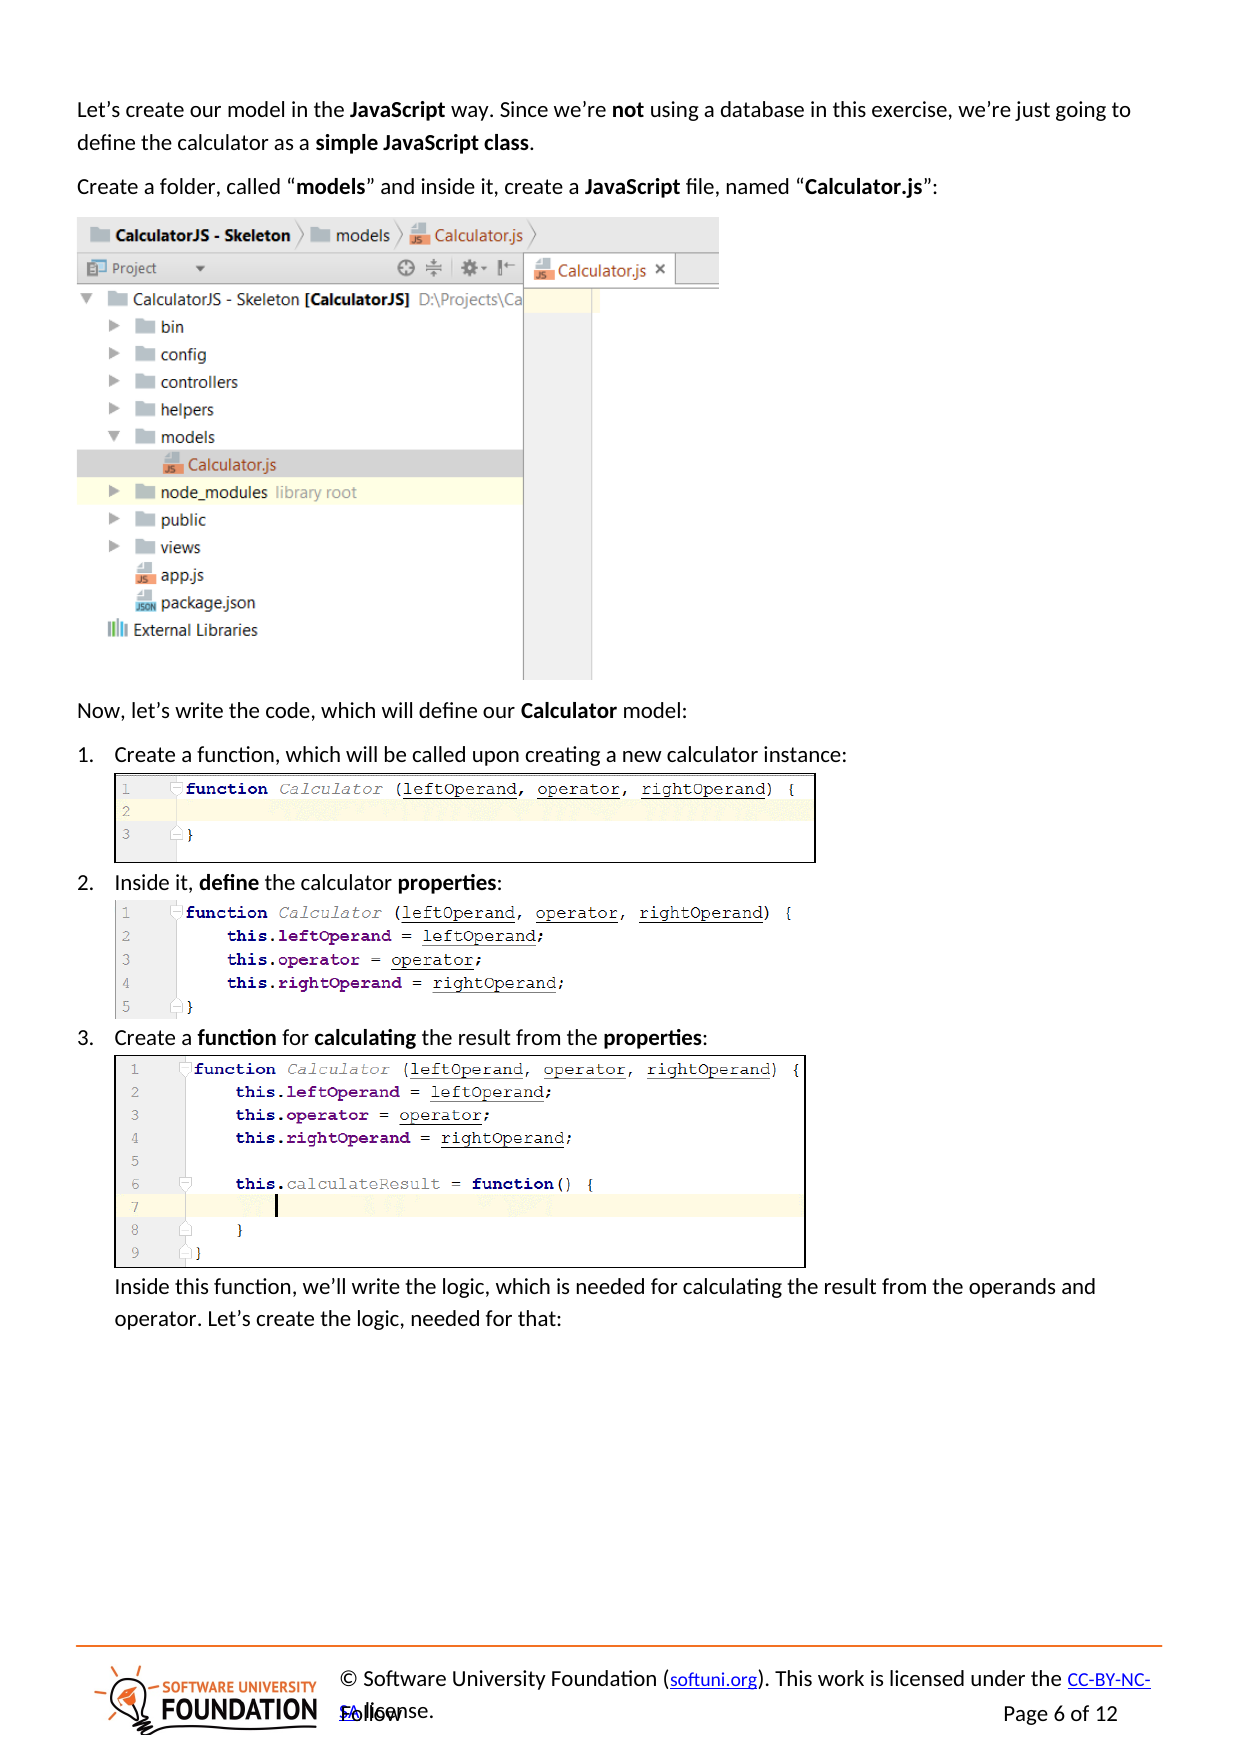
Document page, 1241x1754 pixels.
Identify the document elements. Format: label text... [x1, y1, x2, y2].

list Inside it, define the calculator properties: [77, 868, 1163, 896]
picture [116, 1056, 804, 1267]
picture [93, 1664, 317, 1735]
text Create a folder, called “models” and inside it, create a JavaScript file, named “Calculator.js”: [77, 172, 1163, 200]
picture [114, 900, 806, 1019]
text Now, let’s write the code, which will define our Calculator model: [77, 696, 1163, 724]
picture [116, 774, 814, 862]
text Let’s create our model in the JavaScript way. Since we’re not using a database in this exercise, we’re just going to define the calculator as a simple JavaScript class. [77, 95, 1163, 156]
picture [76, 217, 719, 680]
